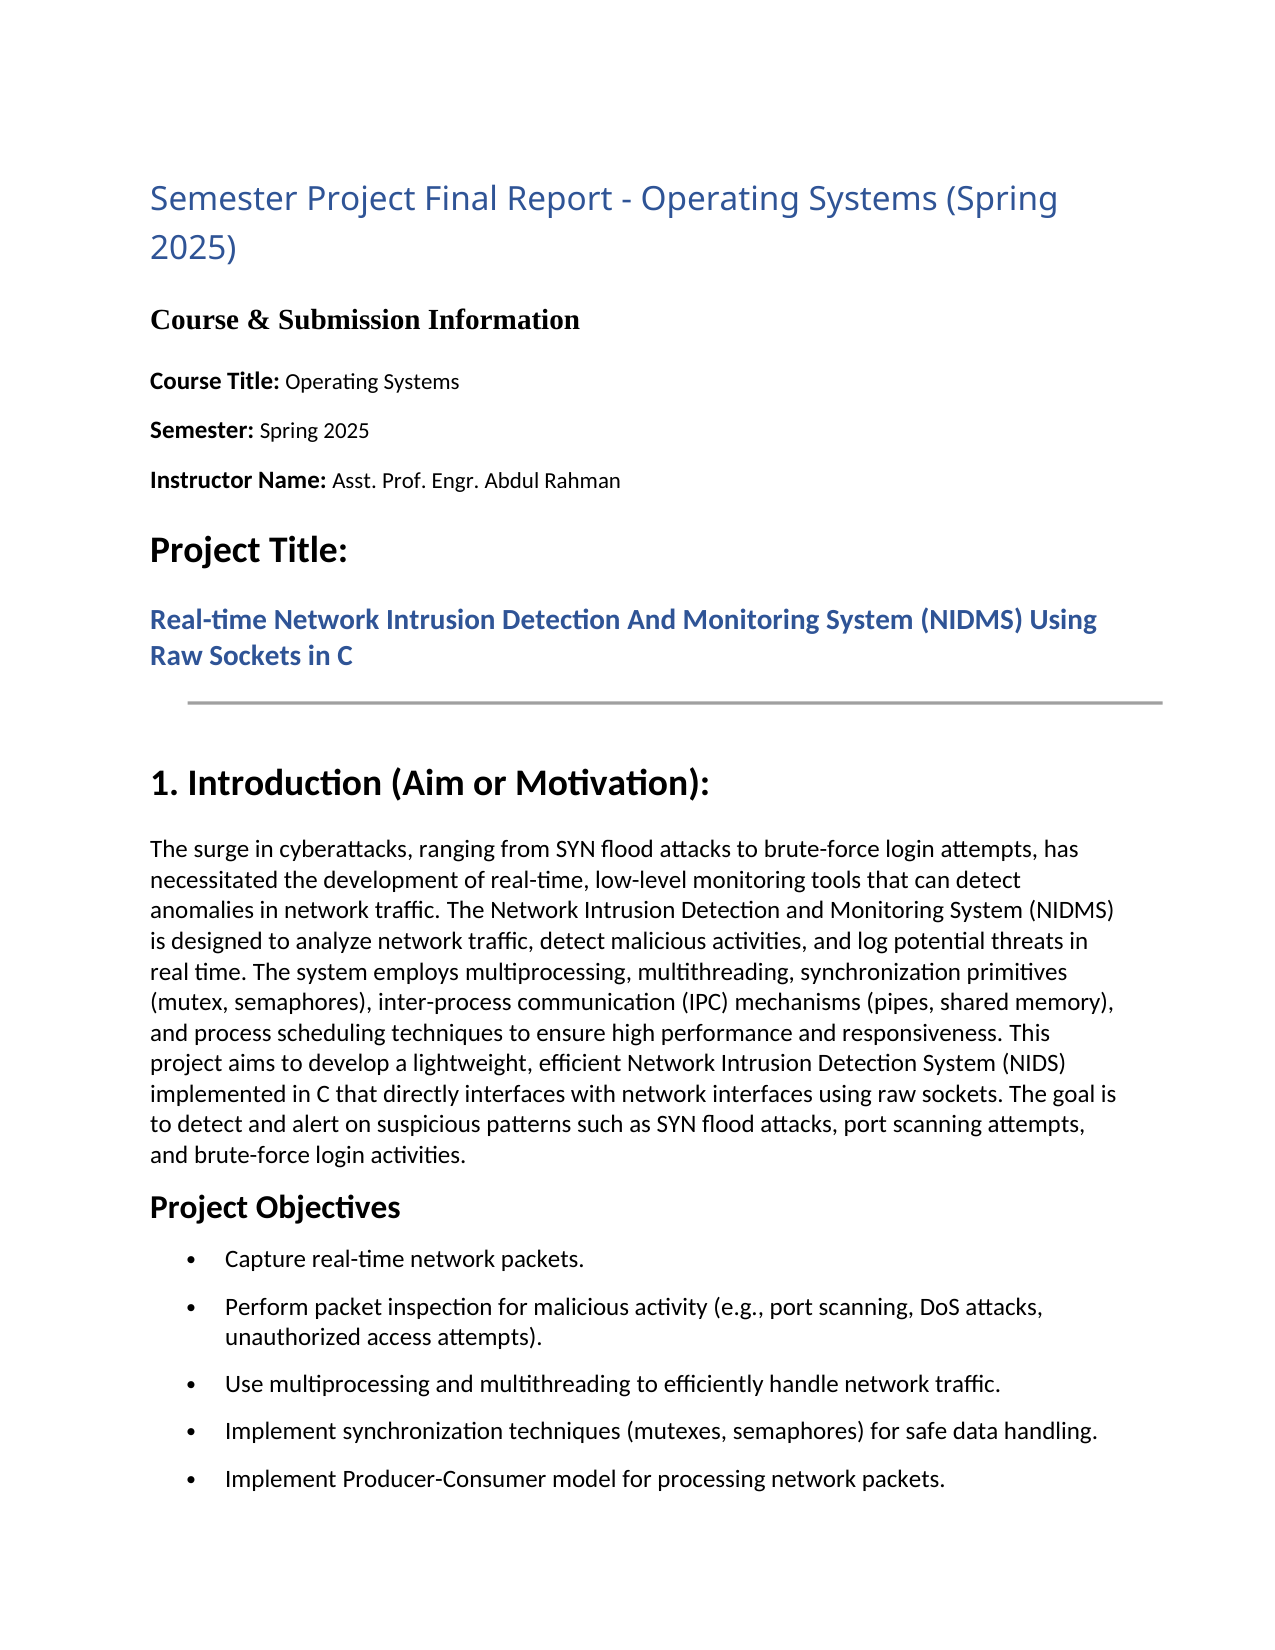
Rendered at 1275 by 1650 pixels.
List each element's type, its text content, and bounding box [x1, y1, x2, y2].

text Project Objectives [150, 1186, 1125, 1227]
text Instructor Name: Asst. Prof. Engr. Abdul Rahman [150, 464, 1125, 494]
list Use multiprocessing and multithreading to efficiently handle network traffic. [187, 1368, 1125, 1399]
list Capture real-time network packets. [187, 1243, 1125, 1274]
list Implement synchronization techniques (mutexes, semaphores) for safe data handling. [187, 1416, 1125, 1446]
subtitle Semester Project Final Report - Operating Systems (Spring 2025) [150, 175, 1125, 269]
subtitle Course & Submission Information [150, 302, 1125, 336]
text The surge in cyberattacks, ranging from SYN flood attacks to brute-force login attempts, has necessitated the development of real-time, low-level monitoring tools that can detect anomalies in network traffic. The Network Intrusion Detection and Monitoring System (NIDMS) is designed to analyze network traffic, detect malicious activities, and log potential threats in real time. The system employs multiprocessing, multithreading, synchronization primitives (mutex, semaphores), inter-process communication (IPC) mechanisms (pipes, shared memory), and process scheduling techniques to ensure high performance and responsiveness. This project aims to develop a lightweight, efficient Network Intrusion Detection System (NIDS) implemented in C that directly interfaces with network interfaces using raw sockets. The goal is to detect and alert on suspicious patterns such as SYN flood attacks, port scanning attempts, and brute-force login activities. [150, 834, 1125, 1169]
text Real-time Network Intrusion Detection And Monitoring System (NIDMS) Using Raw Sockets in C [150, 601, 1125, 672]
text Project Title: [150, 526, 1125, 572]
text 1. Introduction (Aim or Motivation): [150, 759, 1125, 804]
text Semester: Spring 2025 [150, 414, 1125, 445]
list Perform packet inspection for malicious activity (e.g., port scanning, DoS attacks, unauthorized access attempts). [187, 1291, 1125, 1352]
text Course Title: Operating Systems [150, 365, 1125, 395]
list Implement Producer-Consumer model for processing network packets. [187, 1463, 1125, 1493]
